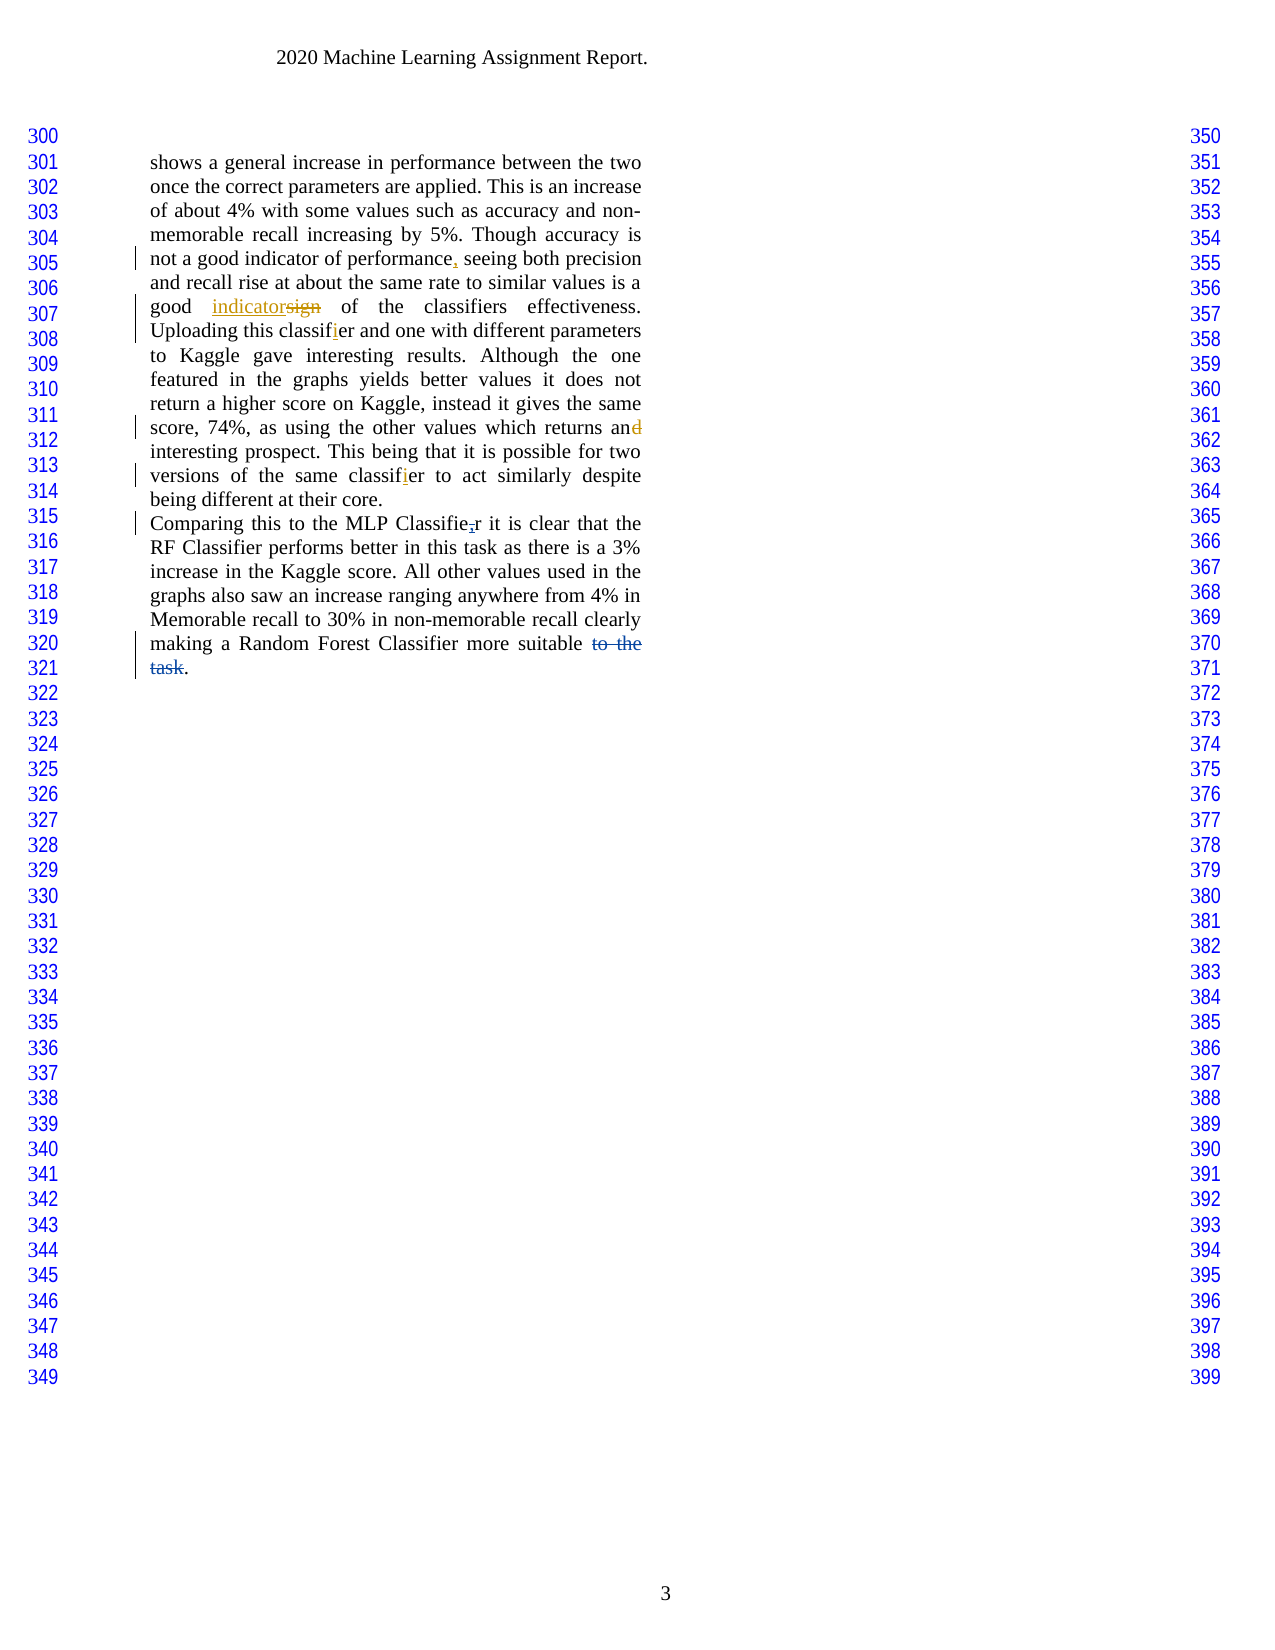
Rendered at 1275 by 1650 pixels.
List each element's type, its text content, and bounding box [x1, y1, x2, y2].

text Comparing this to the MLP Classifier it is clear that the RF Classifier performs better in this task as there is a 3% increase in the Kaggle score. All other values used in the graphs also saw an increase ranging anywhere from 4% in Memorable recall to 30% in non-memorable recall clearly making a Random Forest Classifier more suitable . [150, 511, 642, 679]
